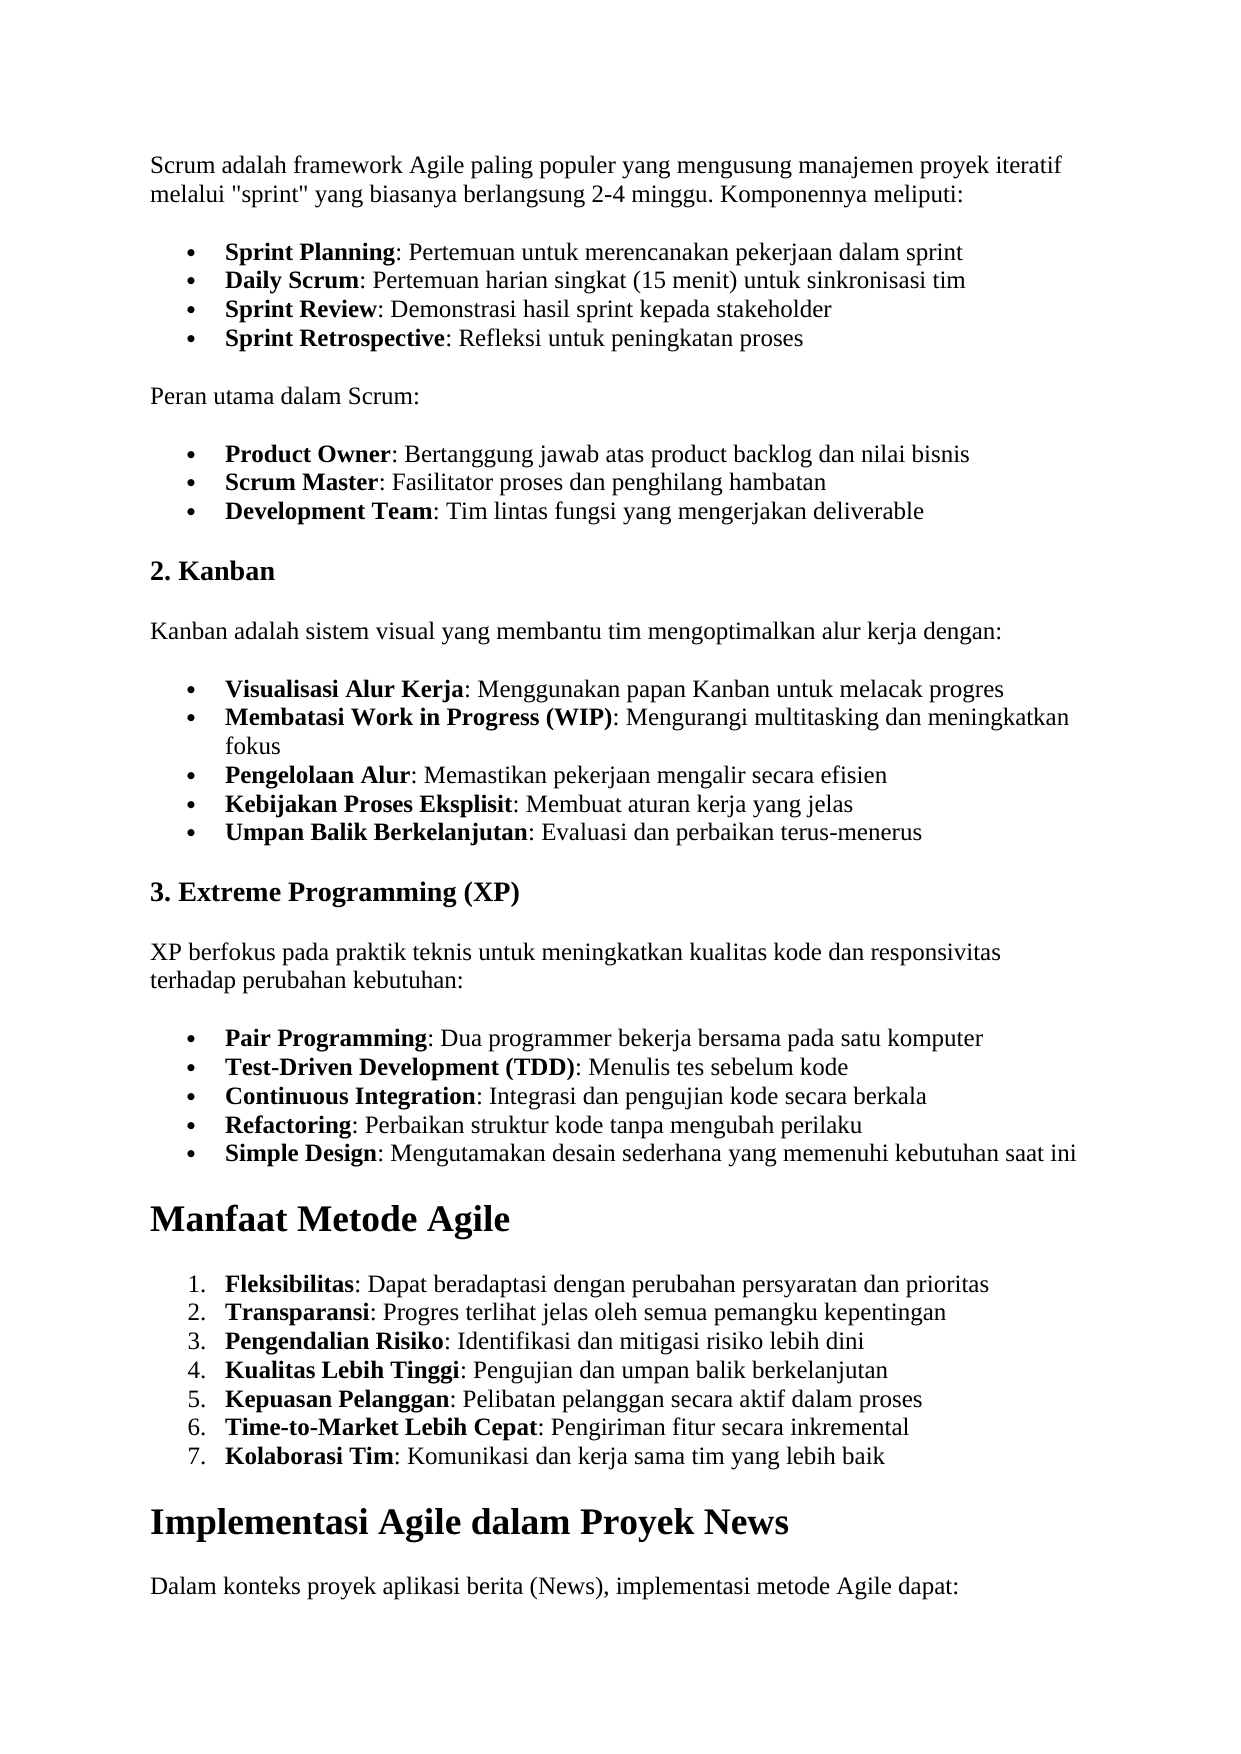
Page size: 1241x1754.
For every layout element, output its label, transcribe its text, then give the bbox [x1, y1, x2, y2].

list Kolaborasi Tim: Komunikasi dan kerja sama tim yang lebih baik [187, 1441, 1090, 1470]
text Manfaat Metode Agile [150, 1196, 1090, 1239]
text XP berfokus pada praktik teknis untuk meningkatkan kualitas kode dan responsivitas terhadap perubahan kebutuhan: [150, 937, 1090, 994]
list Kualitas Lebih Tinggi: Pengujian dan umpan balik berkelanjutan [187, 1355, 1090, 1384]
text Dalam konteks proyek aplikasi berita (News), implementasi metode Agile dapat: [150, 1571, 1090, 1600]
list Pengelolaan Alur: Memastikan pekerjaan mengalir secara efisien [187, 760, 1090, 789]
text Implementasi Agile dalam Proyek News [150, 1499, 1090, 1542]
text 2. Kanban [150, 554, 1090, 587]
list Simple Design: Mengutamakan desain sederhana yang memenuhi kebutuhan saat ini [187, 1138, 1090, 1167]
list Visualisasi Alur Kerja: Menggunakan papan Kanban untuk melacak progres [187, 674, 1090, 702]
list Membatasi Work in Progress (WIP): Mengurangi multitasking dan meningkatkan fokus [187, 702, 1090, 760]
text Scrum adalah framework Agile paling populer yang mengusung manajemen proyek iteratif melalui "sprint" yang biasanya berlangsung 2-4 minggu. Komponennya meliputi: [150, 150, 1090, 207]
text Peran utama dalam Scrum: [150, 381, 1090, 409]
list Daily Scrum: Pertemuan harian singkat (15 menit) untuk sinkronisasi tim [187, 265, 1090, 294]
list Umpan Balik Berkelanjutan: Evaluasi dan perbaikan terus-menerus [187, 817, 1090, 846]
text 3. Extreme Programming (XP) [150, 875, 1090, 908]
list Sprint Review: Demonstrasi hasil sprint kepada stakeholder [187, 294, 1090, 323]
list Pengendalian Risiko: Identifikasi dan mitigasi risiko lebih dini [187, 1326, 1090, 1355]
list Fleksibilitas: Dapat beradaptasi dengan perubahan persyaratan dan prioritas [187, 1269, 1090, 1297]
list Product Owner: Bertanggung jawab atas product backlog dan nilai bisnis [187, 439, 1090, 467]
list Continuous Integration: Integrasi dan pengujian kode secara berkala [187, 1081, 1090, 1110]
list Refactoring: Perbaikan struktur kode tanpa mengubah perilaku [187, 1110, 1090, 1138]
text Kanban adalah sistem visual yang membantu tim mengoptimalkan alur kerja dengan: [150, 616, 1090, 644]
list Test-Driven Development (TDD): Menulis tes sebelum kode [187, 1052, 1090, 1081]
list Kebijakan Proses Eksplisit: Membuat aturan kerja yang jelas [187, 789, 1090, 817]
list Time-to-Market Lebih Cepat: Pengiriman fitur secara inkremental [187, 1412, 1090, 1441]
list Development Team: Tim lintas fungsi yang mengerjakan deliverable [187, 496, 1090, 525]
list Transparansi: Progres terlihat jelas oleh semua pemangku kepentingan [187, 1297, 1090, 1326]
list Sprint Planning: Pertemuan untuk merencanakan pekerjaan dalam sprint [187, 237, 1090, 265]
list Scrum Master: Fasilitator proses dan penghilang hambatan [187, 467, 1090, 496]
list Kepuasan Pelanggan: Pelibatan pelanggan secara aktif dalam proses [187, 1384, 1090, 1412]
list Sprint Retrospective: Refleksi untuk peningkatan proses [187, 323, 1090, 352]
list Pair Programming: Dua programmer bekerja bersama pada satu komputer [187, 1023, 1090, 1052]
